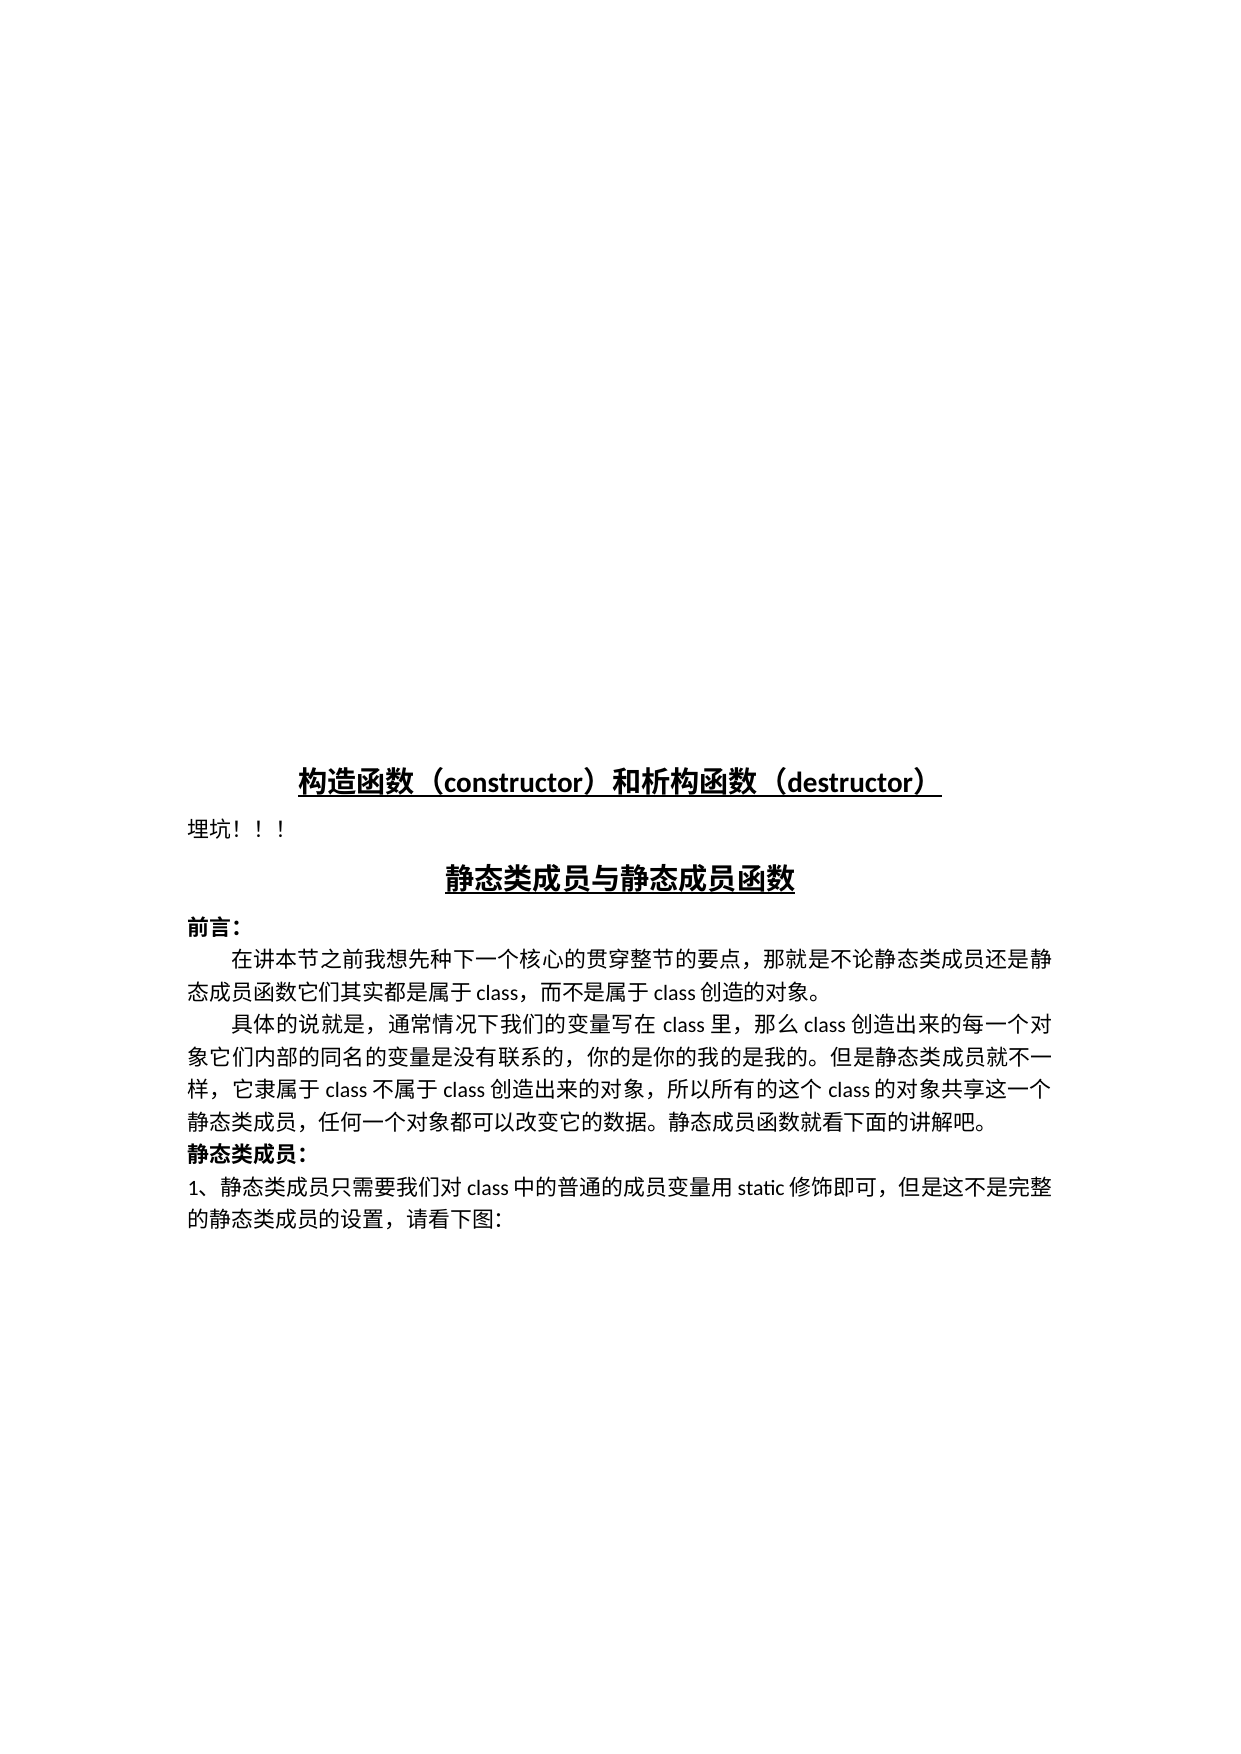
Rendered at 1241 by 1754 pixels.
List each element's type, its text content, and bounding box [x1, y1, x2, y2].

text 具体的说就是，通常情况下我们的变量写在class里，那么class创造出来的每一个对象它们内部的同名的变量是没有联系的，你的是你的我的是我的。但是静态类成员就不一样，它隶属于class不属于class创造出来的对象，所以所有的这个class的对象共享这一个静态类成员，任何一个对象都可以改变它的数据。静态成员函数就看下面的讲解吧。 [187, 1007, 1053, 1137]
text 前言： [187, 909, 1053, 942]
text 静态类成员与静态成员函数 [187, 844, 1053, 909]
text 静态类成员： [187, 1137, 1053, 1169]
text 1、静态类成员只需要我们对class中的普通的成员变量用static修饰即可，但是这不是完整的静态类成员的设置，请看下图： [187, 1169, 1053, 1234]
text 在讲本节之前我想先种下一个核心的贯穿整节的要点，那就是不论静态类成员还是静态成员函数它们其实都是属于class，而不是属于class创造的对象。 [187, 942, 1053, 1007]
text 埋坑！！！ [187, 812, 1053, 844]
text 构造函数（constructor）和析构函数（destructor） [187, 747, 1053, 812]
